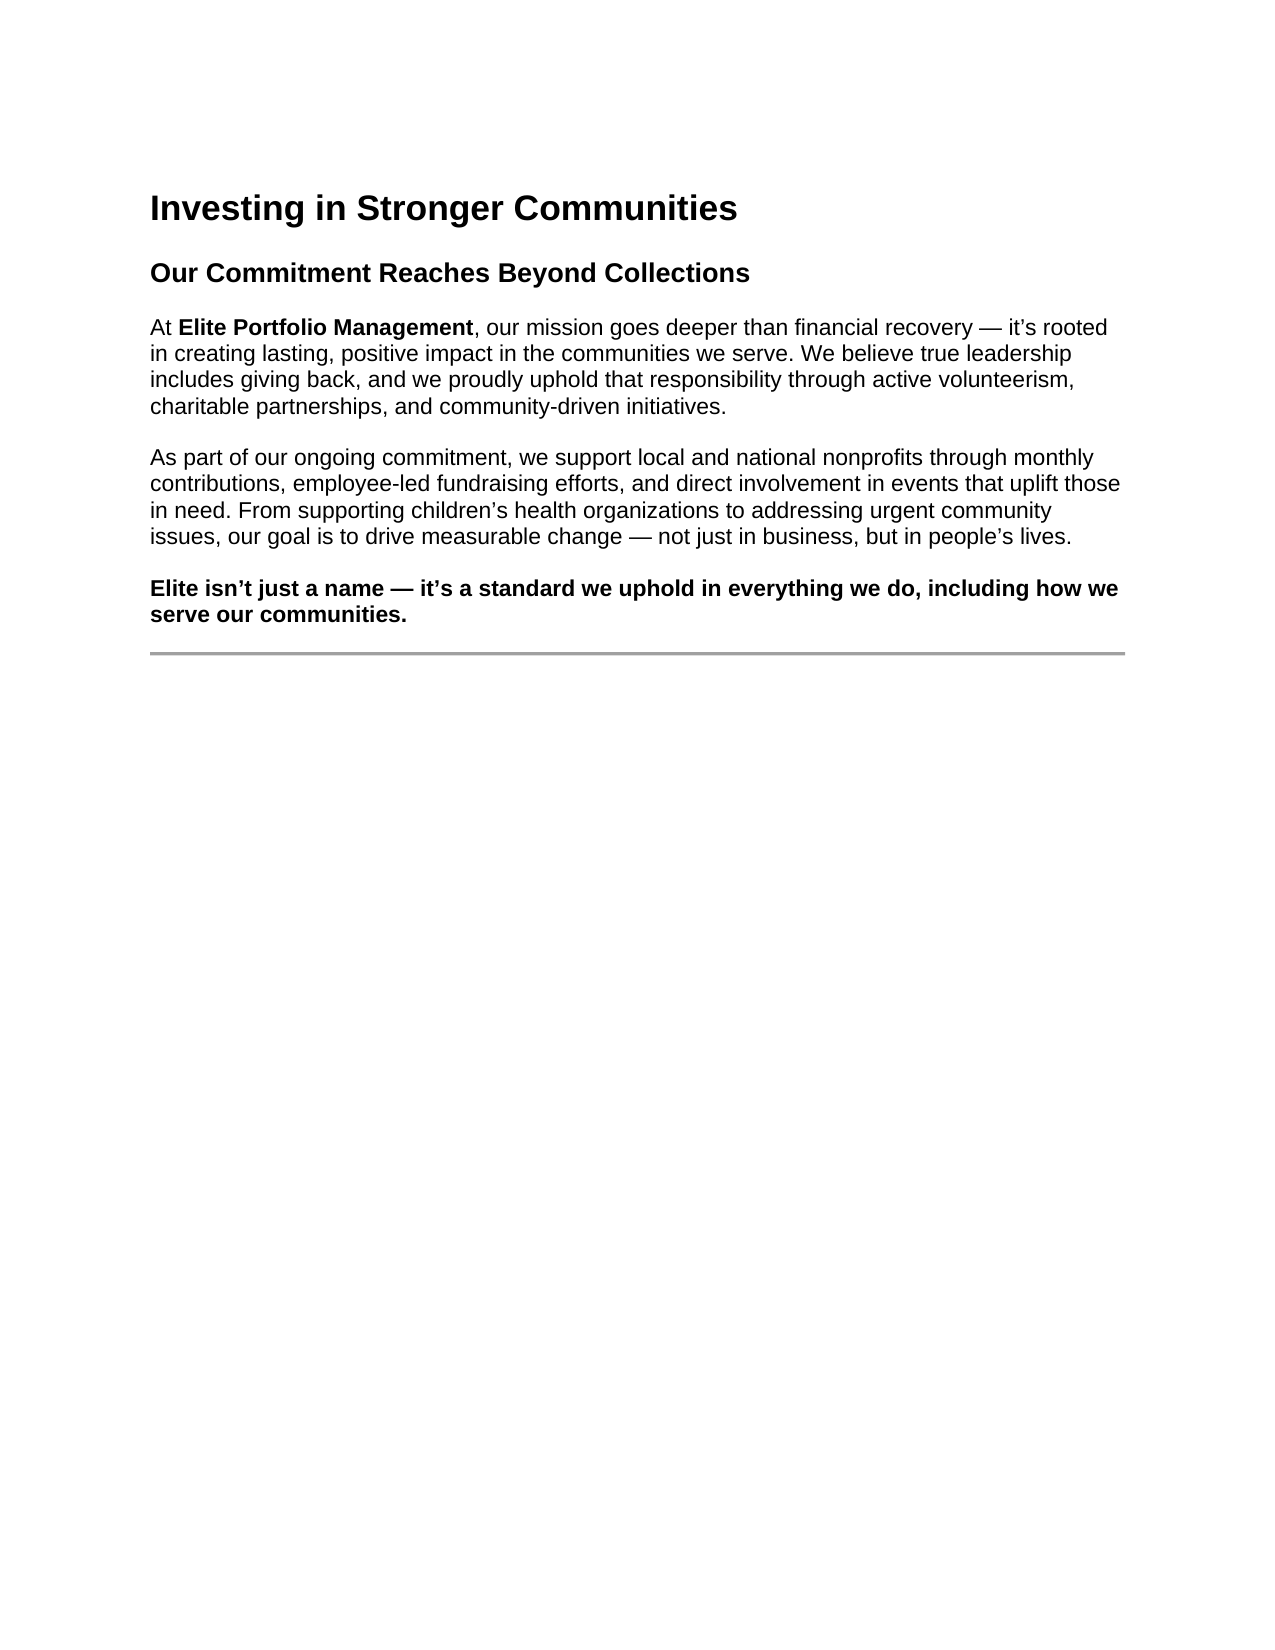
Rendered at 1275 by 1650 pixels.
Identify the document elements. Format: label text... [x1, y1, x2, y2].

text As part of our ongoing commitment, we support local and national nonprofits through monthly contributions, employee-led fundraising efforts, and direct involvement in events that uplift those in need. From supporting children’s health organizations to addressing urgent community issues, our goal is to drive measurable change — not just in business, but in people’s lives. [150, 444, 1125, 549]
text Elite isn’t just a name — it’s a standard we uphold in everything we do, including how we serve our communities. [150, 574, 1125, 627]
subtitle Our Commitment Reaches Beyond Collections [150, 257, 1125, 289]
text At Elite Portfolio Management, our mission goes deeper than financial recovery — it’s rooted in creating lasting, positive impact in the communities we serve. We believe true leadership includes giving back, and we proudly uphold that responsibility through active volunteerism, charitable partnerships, and community-driven initiatives. [150, 314, 1125, 419]
subtitle Investing in Stronger Communities [150, 187, 1125, 228]
